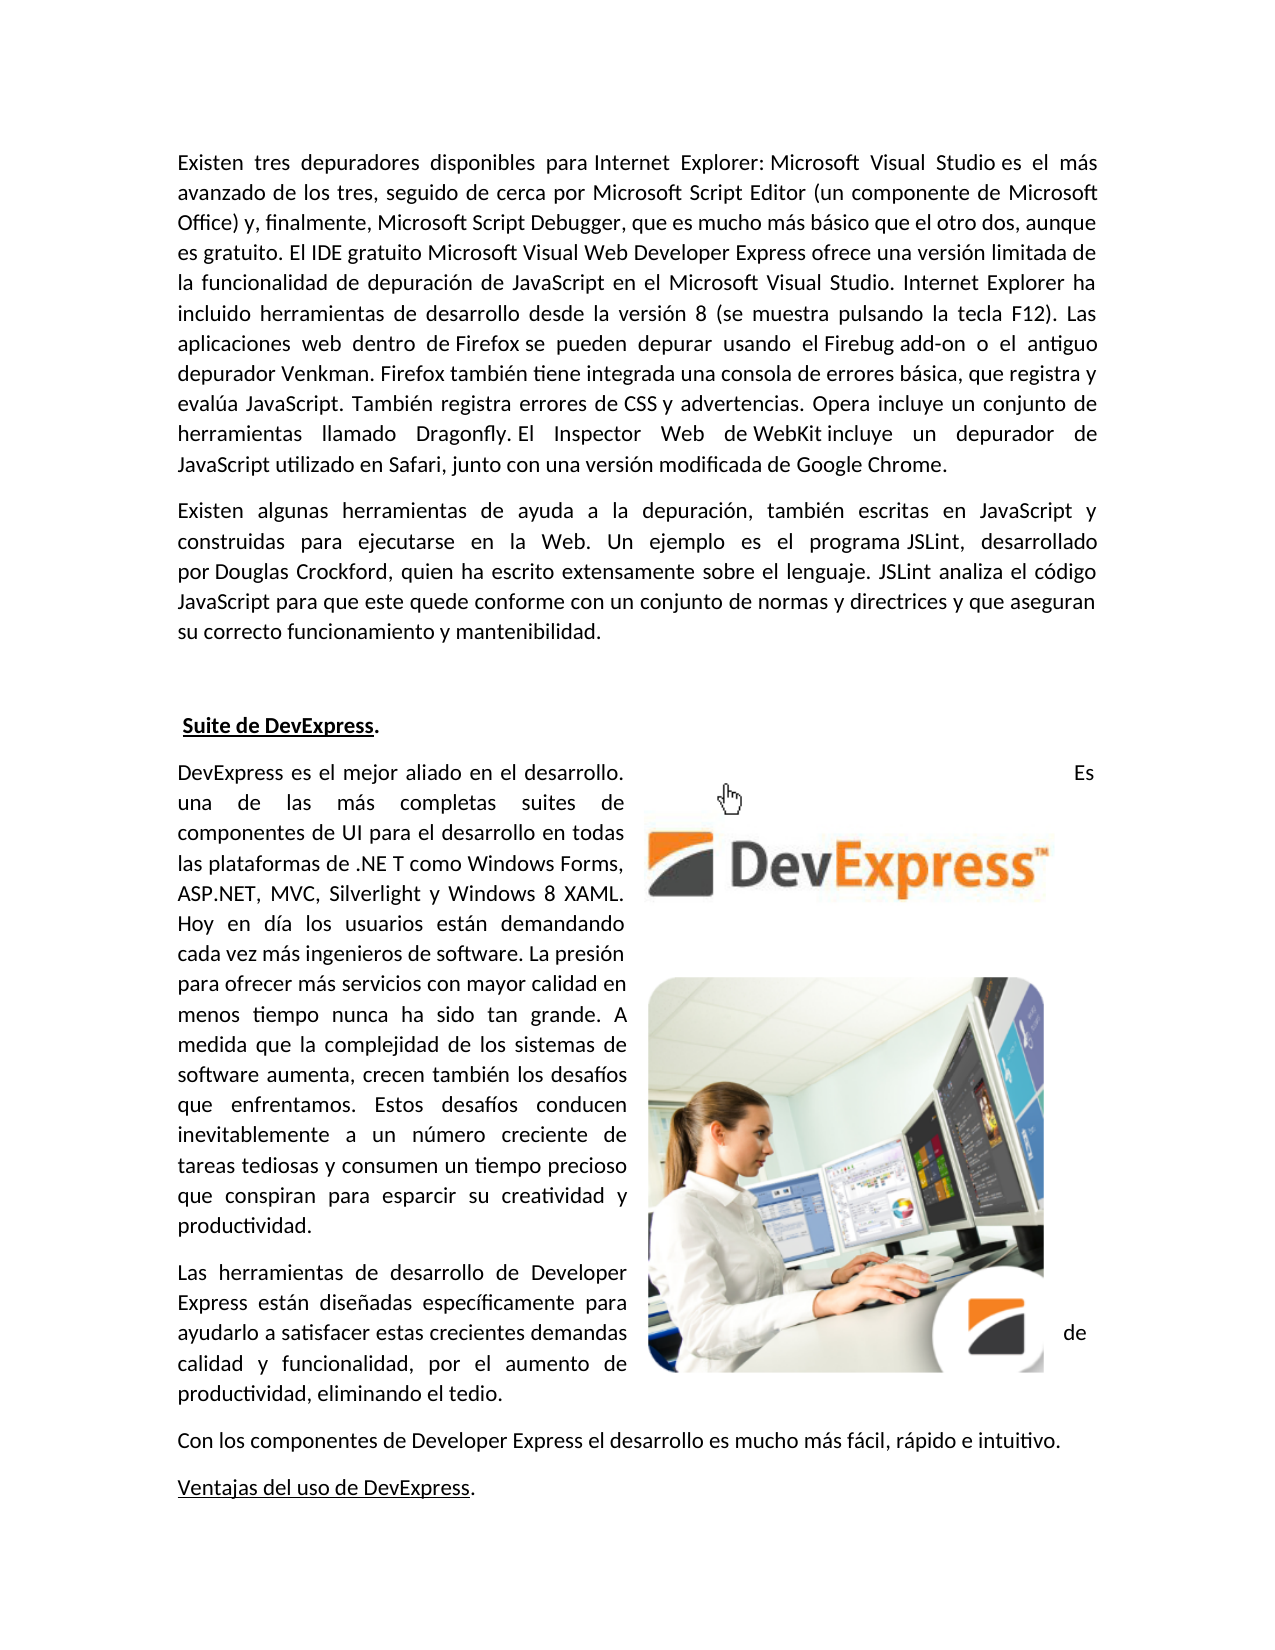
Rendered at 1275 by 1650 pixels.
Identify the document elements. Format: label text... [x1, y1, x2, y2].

picture [646, 976, 1045, 1375]
text Con los componentes de Developer Express el desarrollo es mucho más fácil, rápido e intuitivo. [177, 1426, 1098, 1454]
text Las herramientas de desarrollo de Developer Express están diseñadas específicamente para ayudarlo a satisfacer estas crecientes demandas de calidad y funcionalidad, por el aumento de productividad, eliminando el tedio. [177, 1258, 1098, 1407]
text Suite de DevExpress. [177, 711, 1098, 739]
text DevExpress es el mejor aliado en el desarrollo. Es una de las más completas suites de componentes de UI para el desarrollo en todas las plataformas de .NE T como Windows Forms, ASP.NET, MVC, Silverlight y Windows 8 XAML. Hoy en día los usuarios están demandando cada vez más ingenieros de software. La presión para ofrecer más servicios con mayor calidad en menos tiempo nunca ha sido tan grande. A medida que la complejidad de los sistemas de software aumenta, crecen también los desafíos que enfrentamos. Estos desafíos conducen inevitablemente a un número creciente de tareas tediosas y consumen un tiempo precioso que conspiran para esparcir su creatividad y productividad. [177, 758, 1098, 1239]
picture [643, 772, 1056, 954]
text Existen algunas herramientas de ayuda a la depuración, también escritas en JavaScript y construidas para ejecutarse en la Web. Un ejemplo es el programa JSLint, desarrollado por Douglas Crockford, quien ha escrito extensamente sobre el lenguaje. JSLint analiza el código JavaScript para que este quede conforme con un conjunto de normas y directrices y que aseguran su correcto funcionamiento y mantenibilidad. [177, 497, 1098, 645]
text Ventajas del uso de DevExpress. [177, 1473, 1098, 1501]
text Existen tres depuradores disponibles para Internet Explorer: Microsoft Visual Studio es el más avanzado de los tres, seguido de cerca por Microsoft Script Editor (un componente de Microsoft Office) y, finalmente, Microsoft Script Debugger, que es mucho más básico que el otro dos, aunque es gratuito. El IDE gratuito Microsoft Visual Web Developer Express ofrece una versión limitada de la funcionalidad de depuración de JavaScript en el Microsoft Visual Studio. Internet Explorer ha incluido herramientas de desarrollo desde la versión 8 (se muestra pulsando la tecla F12). Las aplicaciones web dentro de Firefox se pueden depurar usando el Firebug add-on o el antiguo depurador Venkman. Firefox también tiene integrada una consola de errores básica, que registra y evalúa JavaScript. También registra errores de CSS y advertencias. Opera incluye un conjunto de herramientas llamado Dragonfly. El Inspector Web de WebKit incluye un depurador de JavaScript utilizado en Safari, junto con una versión modificada de Google Chrome. [177, 148, 1098, 478]
